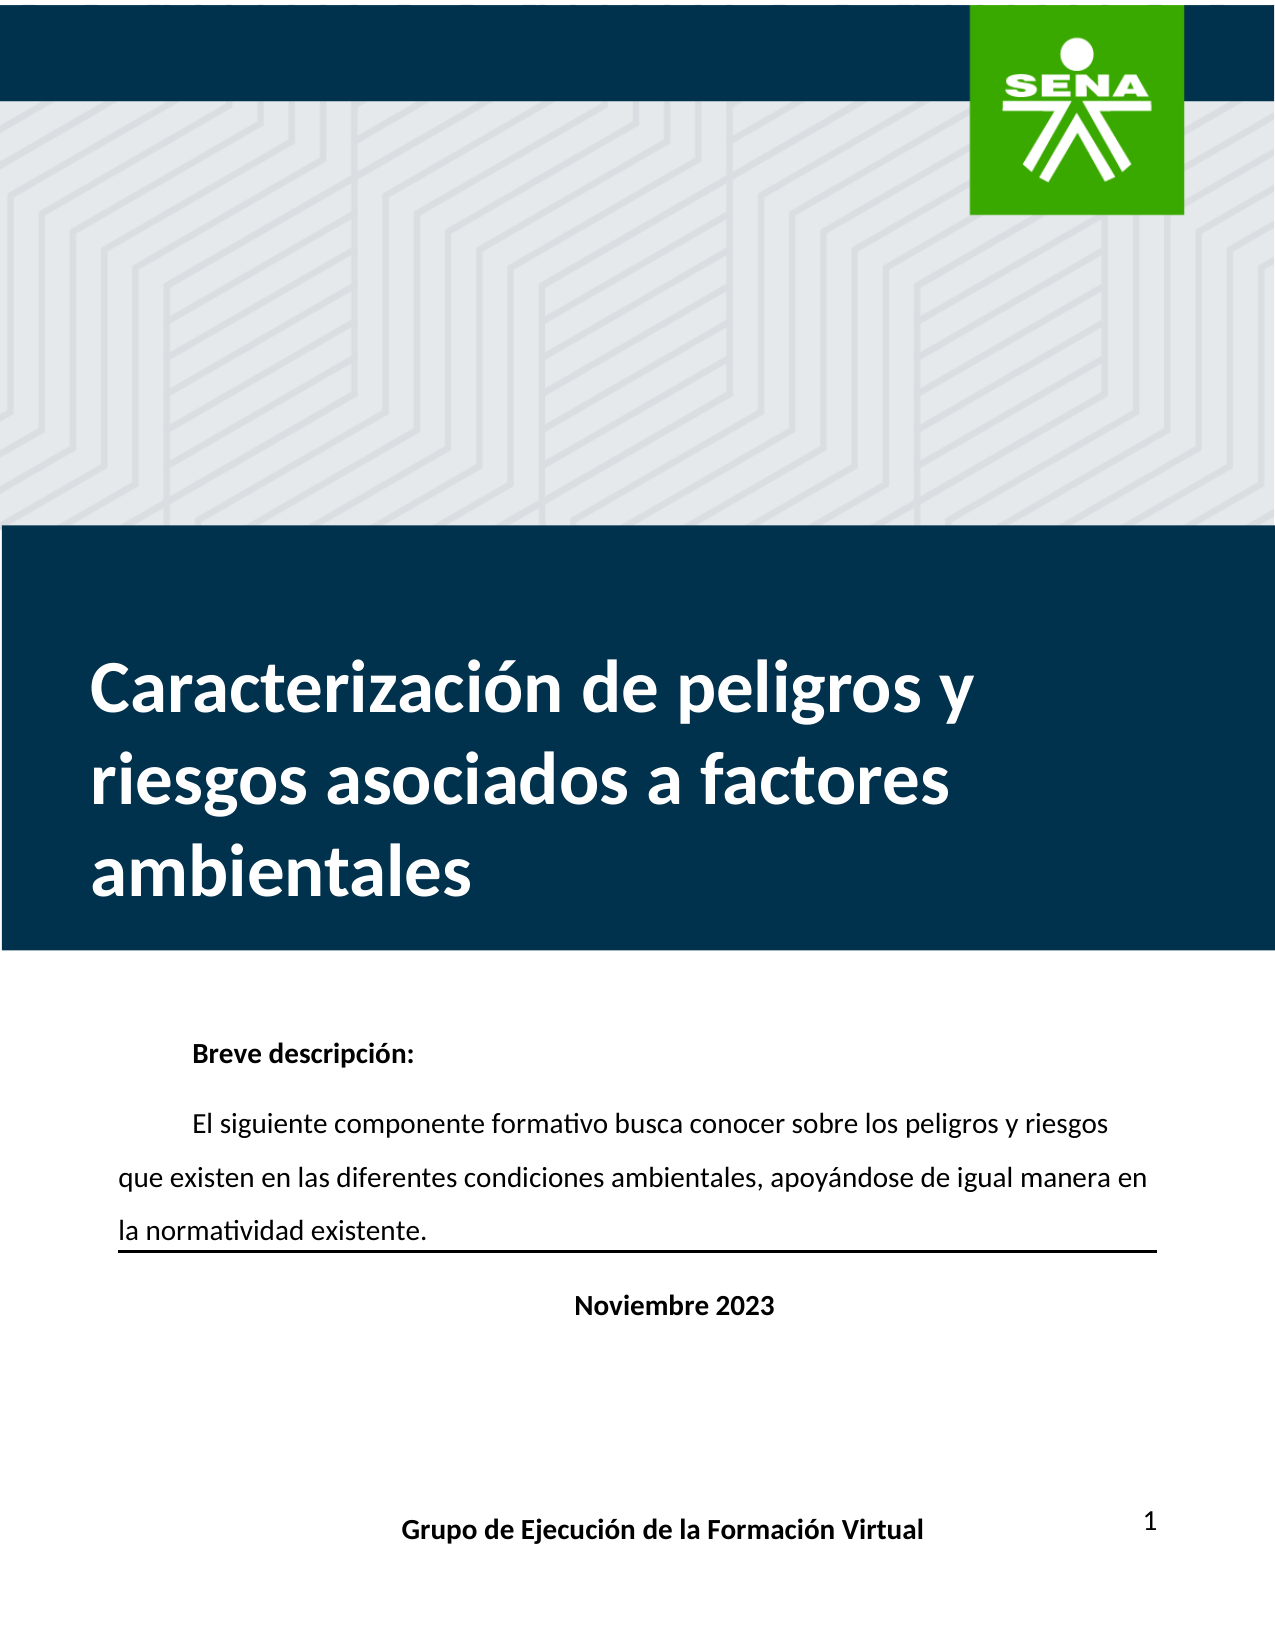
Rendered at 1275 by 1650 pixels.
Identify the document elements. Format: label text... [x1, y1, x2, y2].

picture [0, 4, 1275, 531]
text El siguiente componente formativo busca conocer sobre los peligros y riesgos que existen en las diferentes condiciones ambientales, apoyándose de igual manera en la normatividad existente. [118, 1105, 1157, 1250]
text Breve descripción: [118, 1035, 1157, 1071]
text Noviembre 2023 [118, 1287, 1157, 1323]
